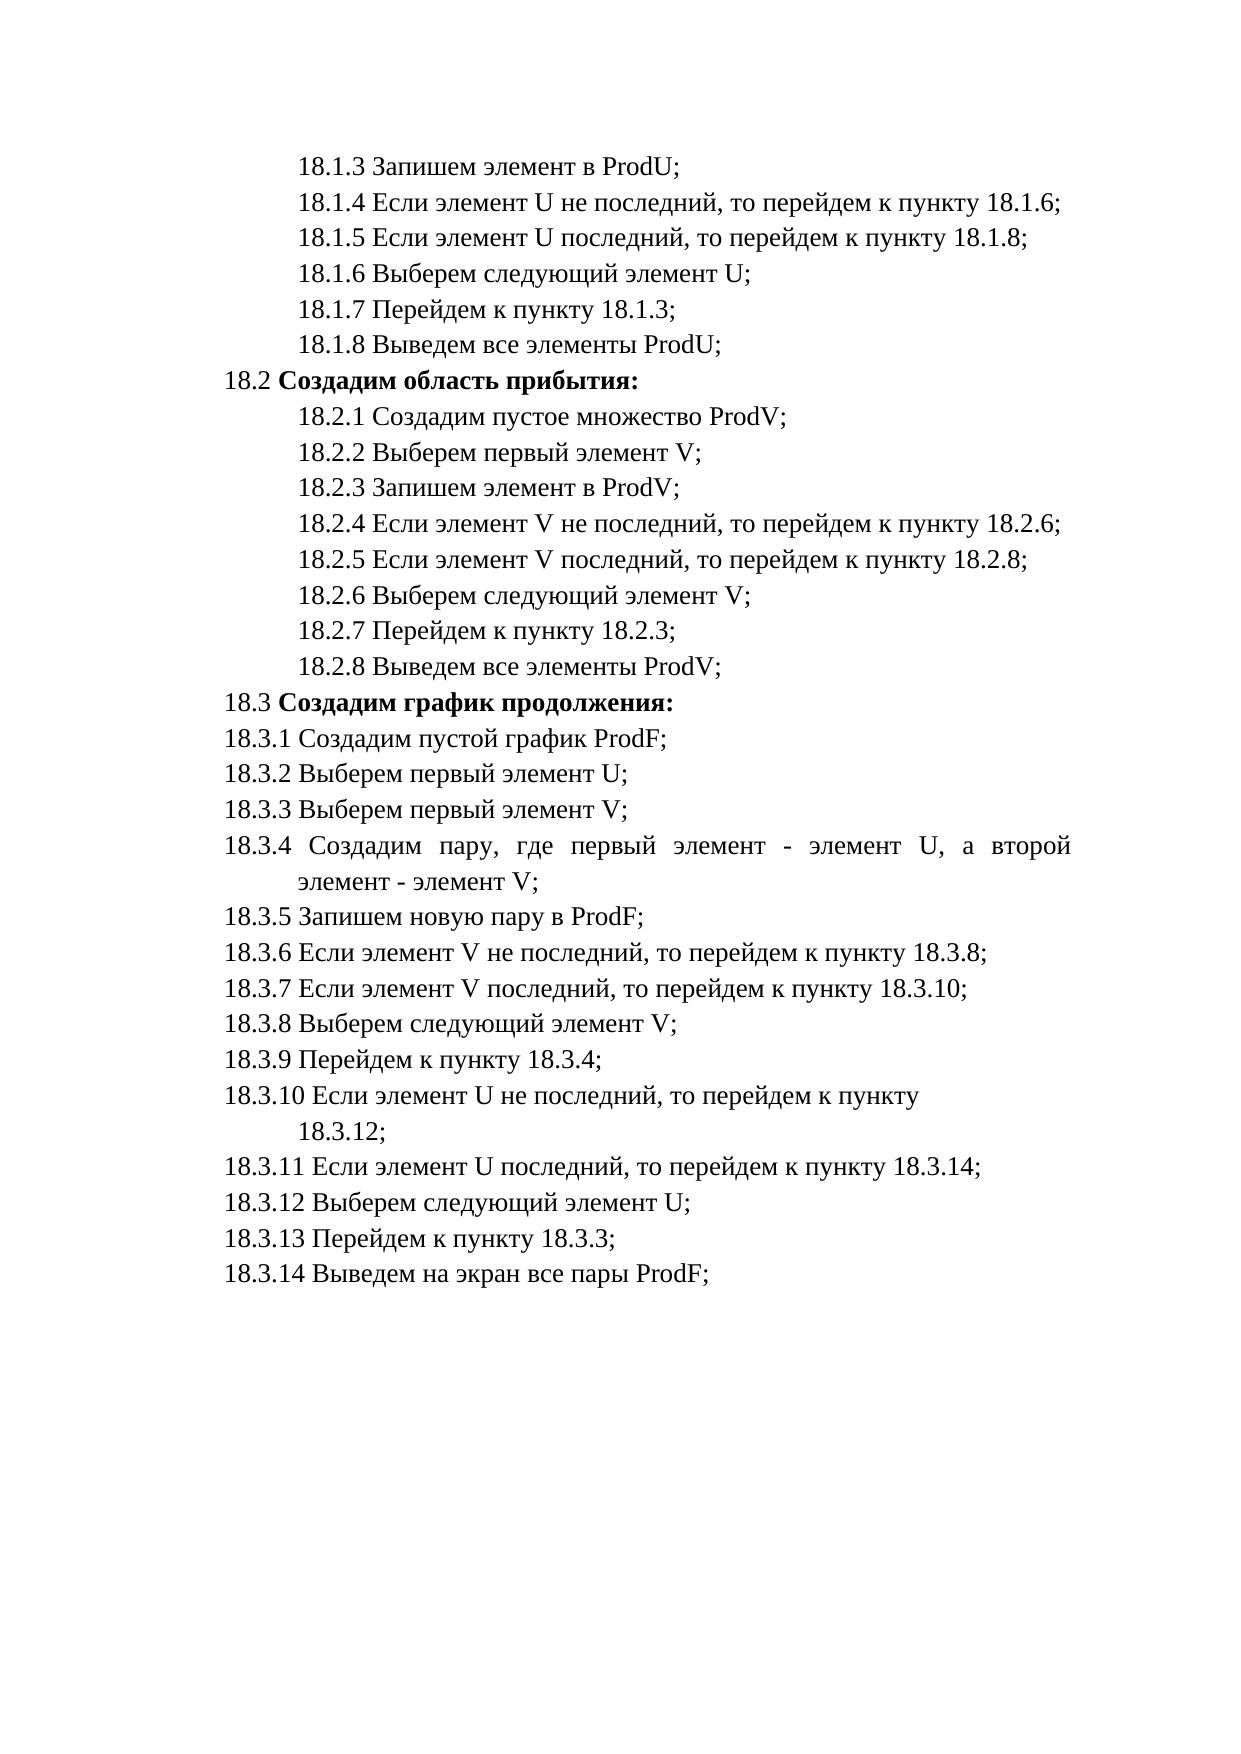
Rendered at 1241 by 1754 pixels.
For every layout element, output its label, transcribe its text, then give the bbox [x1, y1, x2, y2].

text 18.3.7 Если элемент V последний, то перейдем к пункту 18.3.10; [224, 972, 1090, 1003]
text 18.3 Создадим график продолжения: [224, 686, 1090, 717]
text 18.3.12 Выберем следующий элемент U; [224, 1186, 1090, 1217]
text 18.3.2 Выберем первый элемент U; [224, 757, 1090, 788]
text 18.2.1 Создадим пустое множество ProdV; [224, 400, 1090, 431]
text 18.2 Создадим область прибытия: [224, 364, 1090, 396]
text 18.1.6 Выберем следующий элемент U; [224, 257, 1090, 288]
text 18.1.4 Если элемент U не последний, то перейдем к пункту 18.1.6; [224, 186, 1090, 217]
text 18.3.11 Если элемент U последний, то перейдем к пункту 18.3.14; [224, 1150, 1090, 1182]
text 18.1.3 Запишем элемент в ProdU; [224, 150, 1090, 181]
text 18.3.14 Выведем на экран все пары ProdF; [224, 1258, 1090, 1289]
text 18.3.13 Перейдем к пункту 18.3.3; [224, 1222, 1090, 1253]
text 18.3.6 Если элемент V не последний, то перейдем к пункту 18.3.8; [224, 936, 1090, 967]
text 18.2.4 Если элемент V не последний, то перейдем к пункту 18.2.6; [224, 507, 1090, 538]
text 18.1.5 Если элемент U последний, то перейдем к пункту 18.1.8; [224, 221, 1090, 253]
text 18.3.9 Перейдем к пункту 18.3.4; [224, 1043, 1090, 1074]
text 18.3.3 Выберем первый элемент V; [224, 793, 1090, 824]
text 18.3.8 Выберем следующий элемент V; [224, 1007, 1090, 1039]
text 18.3.5 Запишем новую пару в ProdF; [224, 900, 1090, 931]
text 18.3.1 Создадим пустой график ProdF; [224, 722, 1090, 753]
text 18.3.4 Создадим пару, где первый элемент - элемент U, а второй элемент - элемент V; [224, 829, 1090, 896]
text 18.1.7 Перейдем к пункту 18.1.3; [224, 293, 1090, 324]
text 18.2.3 Запишем элемент в ProdV; [224, 472, 1090, 503]
text 18.2.6 Выберем следующий элемент V; [224, 579, 1090, 610]
text 18.3.10 Если элемент U не последний, то перейдем к пункту 18.3.12; [224, 1079, 1090, 1146]
text 18.2.8 Выведем все элементы ProdV; [224, 650, 1090, 681]
text 18.1.8 Выведем все элементы ProdU; [224, 329, 1090, 360]
text 18.2.5 Если элемент V последний, то перейдем к пункту 18.2.8; [224, 543, 1090, 574]
text 18.2.7 Перейдем к пункту 18.2.3; [224, 614, 1090, 646]
text 18.2.2 Выберем первый элемент V; [224, 436, 1090, 467]
